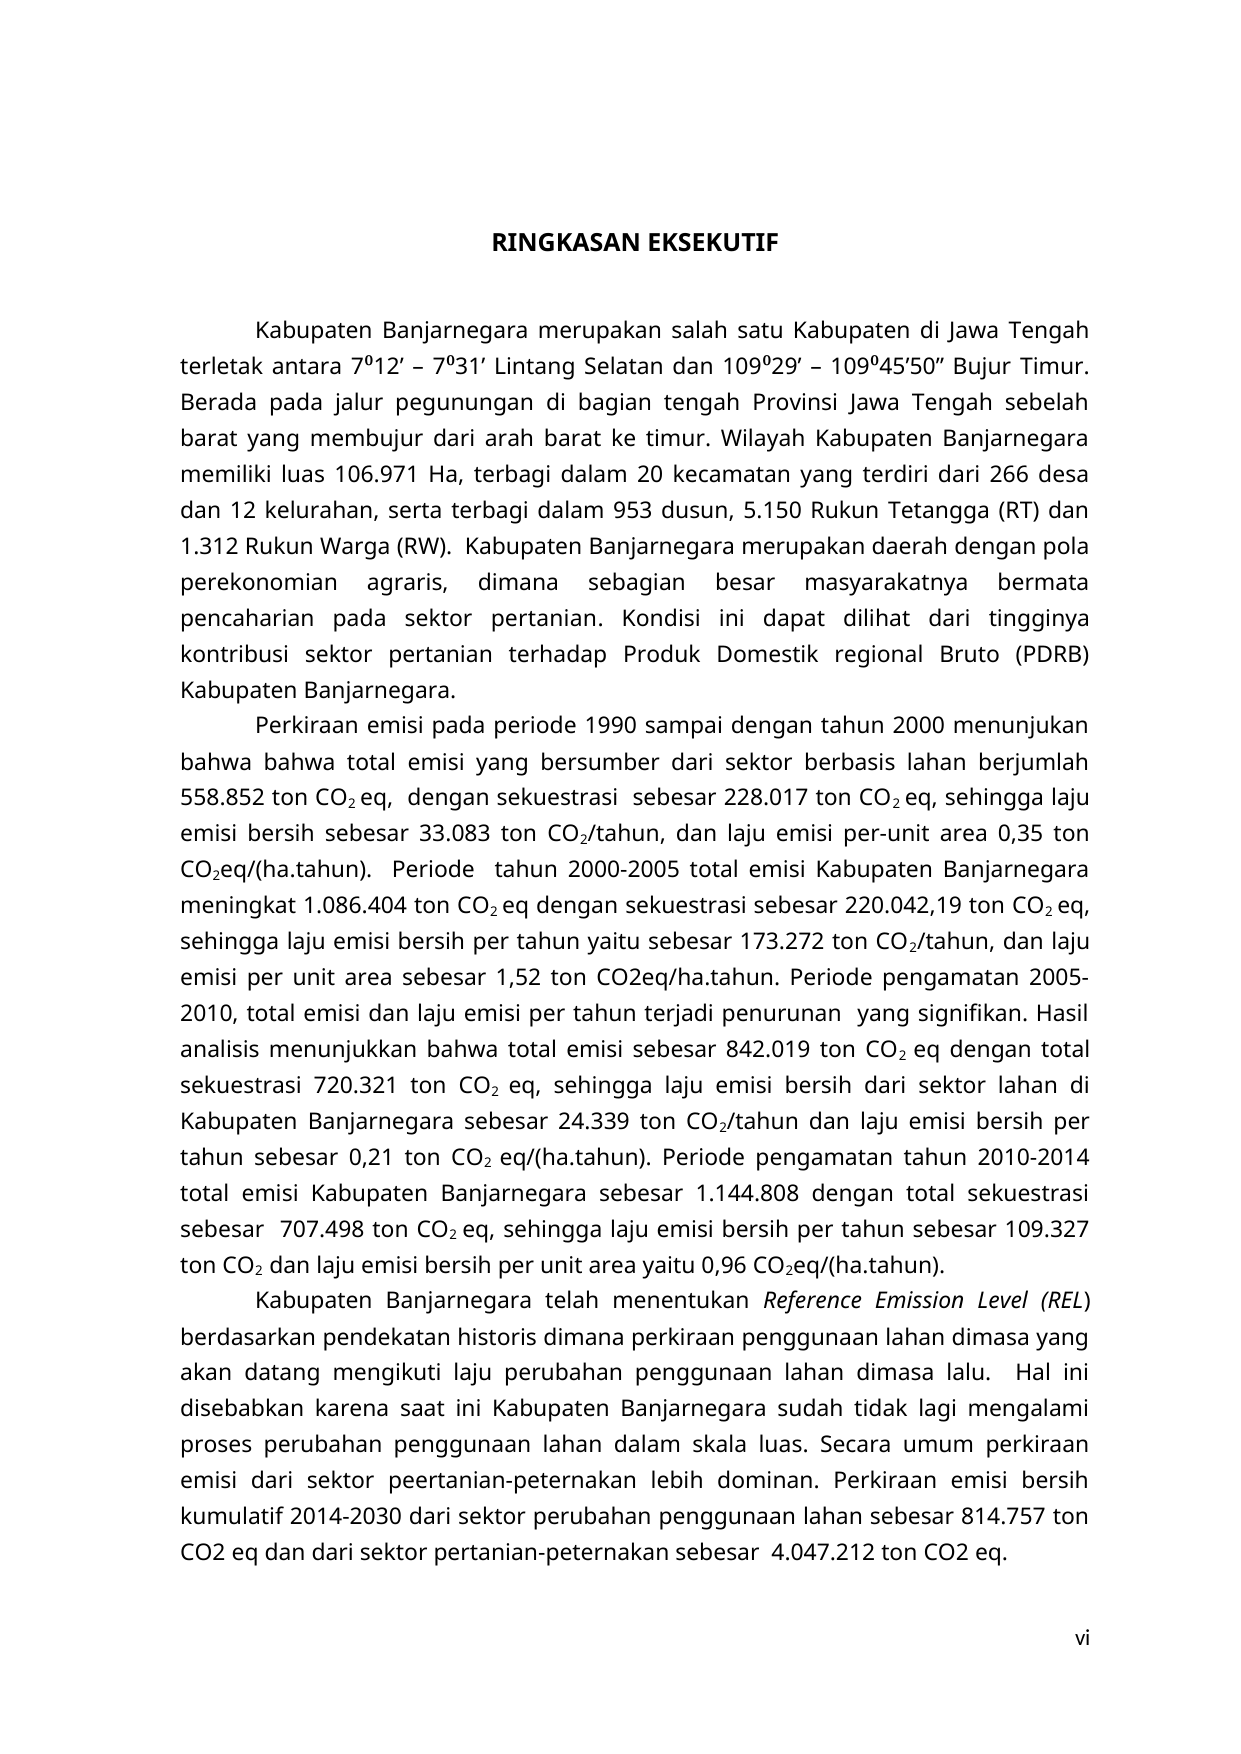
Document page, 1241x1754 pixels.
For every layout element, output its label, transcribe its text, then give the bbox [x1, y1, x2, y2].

text RINGKASAN EKSEKUTIF [180, 225, 1090, 259]
text Kabupaten Banjarnegara merupakan salah satu Kabupaten di Jawa Tengah terletak antara 7⁰12’ – 7⁰31’ Lintang Selatan dan 109⁰29’ – 109⁰45’50” Bujur Timur. Berada pada jalur pegunungan di bagian tengah Provinsi Jawa Tengah sebelah barat yang membujur dari arah barat ke timur. Wilayah Kabupaten Banjarnegara memiliki luas 106.971 Ha, terbagi dalam 20 kecamatan yang terdiri dari 266 desa dan 12 kelurahan, serta terbagi dalam 953 dusun, 5.150 Rukun Tetangga (RT) dan 1.312 Rukun Warga (RW). Kabupaten Banjarnegara merupakan daerah dengan pola perekonomian agraris, dimana sebagian besar masyarakatnya bermata pencaharian pada sektor pertanian. Kondisi ini dapat dilihat dari tingginya kontribusi sektor pertanian terhadap Produk Domestik regional Bruto (PDRB) Kabupaten Banjarnegara. [180, 314, 1090, 705]
text Perkiraan emisi pada periode 1990 sampai dengan tahun 2000 menunjukan bahwa bahwa total emisi yang bersumber dari sektor berbasis lahan berjumlah 558.852 ton CO2 eq, dengan sekuestrasi sebesar 228.017 ton CO2 eq, sehingga laju emisi bersih sebesar 33.083 ton CO2/tahun, dan laju emisi per-unit area 0,35 ton CO2eq/(ha.tahun). Periode tahun 2000-2005 total emisi Kabupaten Banjarnegara meningkat 1.086.404 ton CO2 eq dengan sekuestrasi sebesar 220.042,19 ton CO2 eq, sehingga laju emisi bersih per tahun yaitu sebesar 173.272 ton CO2/tahun, dan laju emisi per unit area sebesar 1,52 ton CO2eq/ha.tahun. Periode pengamatan 2005-2010, total emisi dan laju emisi per tahun terjadi penurunan yang signifikan. Hasil analisis menunjukkan bahwa total emisi sebesar 842.019 ton CO2 eq dengan total sekuestrasi 720.321 ton CO2 eq, sehingga laju emisi bersih dari sektor lahan di Kabupaten Banjarnegara sebesar 24.339 ton CO2/tahun dan laju emisi bersih per tahun sebesar 0,21 ton CO2 eq/(ha.tahun). Periode pengamatan tahun 2010-2014 total emisi Kabupaten Banjarnegara sebesar 1.144.808 dengan total sekuestrasi sebesar 707.498 ton CO2 eq, sehingga laju emisi bersih per tahun sebesar 109.327 ton CO2 dan laju emisi bersih per unit area yaitu 0,96 CO2eq/(ha.tahun). [180, 709, 1090, 1280]
text Kabupaten Banjarnegara telah menentukan Reference Emission Level (REL) berdasarkan pendekatan historis dimana perkiraan penggunaan lahan dimasa yang akan datang mengikuti laju perubahan penggunaan lahan dimasa lalu. Hal ini disebabkan karena saat ini Kabupaten Banjarnegara sudah tidak lagi mengalami proses perubahan penggunaan lahan dalam skala luas. Secara umum perkiraan emisi dari sektor peertanian-peternakan lebih dominan. Perkiraan emisi bersih kumulatif 2014-2030 dari sektor perubahan penggunaan lahan sebesar 814.757 ton CO2 eq dan dari sektor pertanian-peternakan sebesar 4.047.212 ton CO2 eq. [180, 1284, 1090, 1567]
